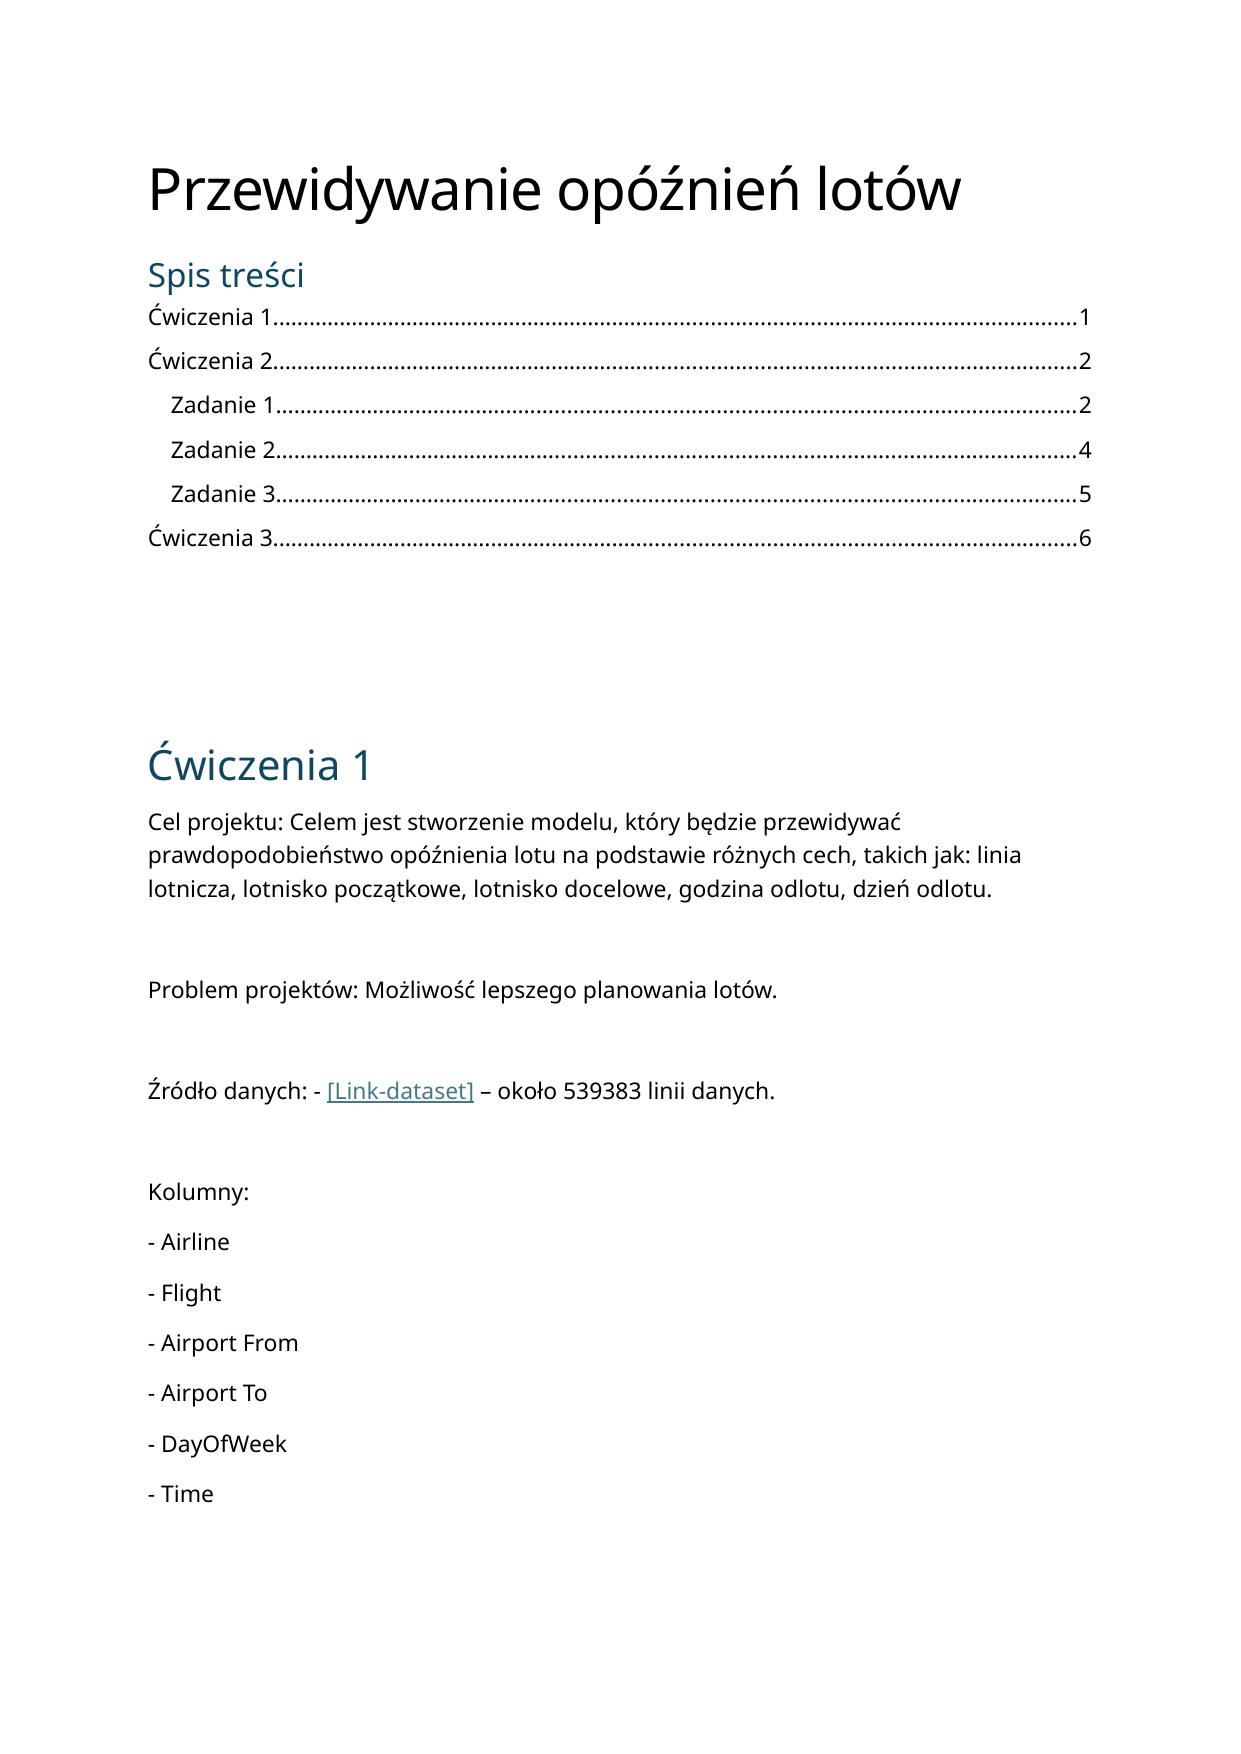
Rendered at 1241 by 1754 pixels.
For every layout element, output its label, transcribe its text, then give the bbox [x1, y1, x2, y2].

text Cel projektu: Celem jest stworzenie modelu, który będzie przewidywać prawdopodobieństwo opóźnienia lotu na podstawie różnych cech, takich jak: linia lotnicza, lotnisko początkowe, lotnisko docelowe, godzina odlotu, dzień odlotu. [148, 806, 1093, 904]
text - DayOfWeek [148, 1428, 1093, 1459]
text - Time [148, 1478, 1093, 1509]
text Źródło danych: - [Link-dataset] – około 539383 linii danych. [148, 1075, 1093, 1106]
text Kolumny: [148, 1176, 1093, 1207]
text - Airport To [148, 1377, 1093, 1408]
text - Airport From [148, 1327, 1093, 1358]
text - Flight [148, 1276, 1093, 1308]
subtitle Ćwiczenia 1 [148, 736, 1093, 793]
text Problem projektów: Możliwość lepszego planowania lotów. [148, 974, 1093, 1005]
title Przewidywanie opóźnień lotów [148, 148, 1093, 227]
text - Airline [148, 1226, 1093, 1257]
